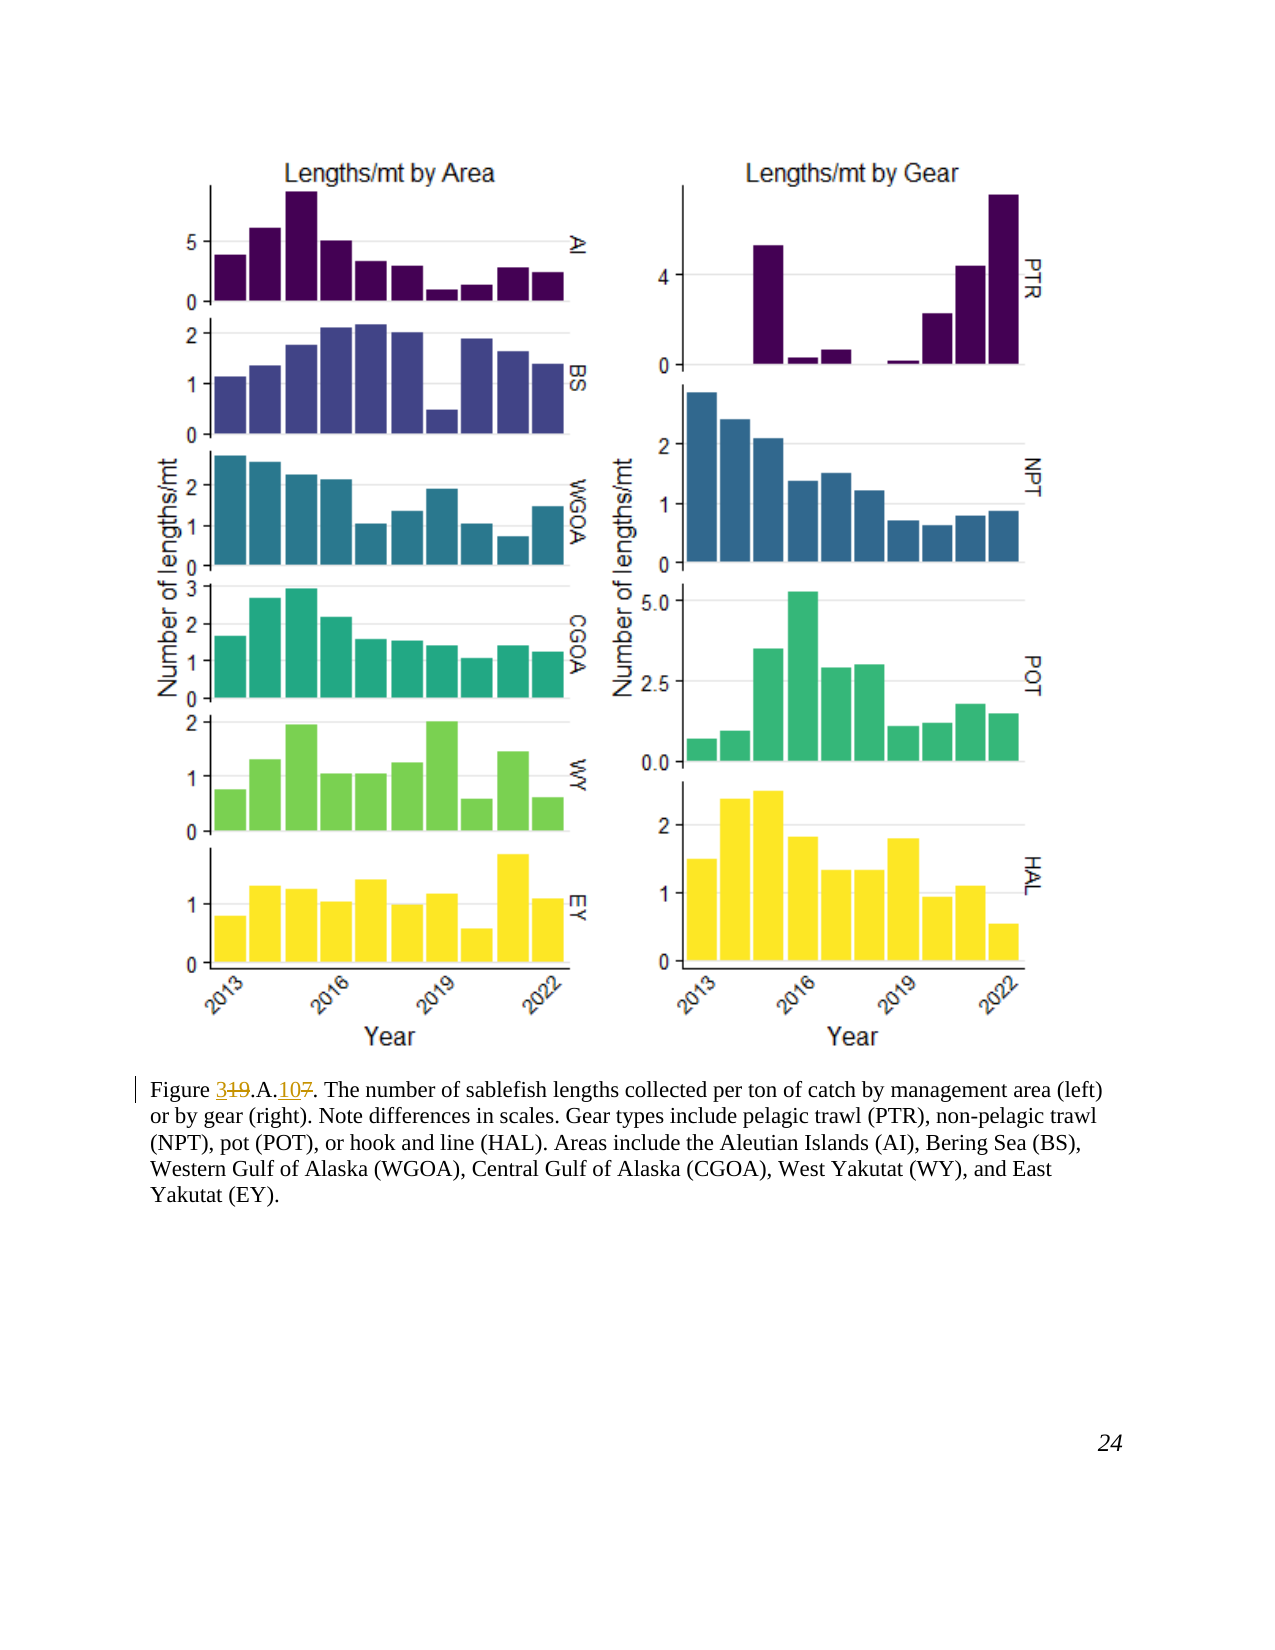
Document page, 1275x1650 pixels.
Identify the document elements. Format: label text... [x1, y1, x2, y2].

picture [150, 150, 1060, 1060]
text Figure .A.. The number of sablefish lengths collected per ton of catch by management area (left) or by gear (right). Note differences in scales. Gear types include pelagic trawl (PTR), non-pelagic trawl (NPT), pot (POT), or hook and line (HAL). Areas include the Aleutian Islands (AI), Bering Sea (BS), Western Gulf of Alaska (WGOA), Central Gulf of Alaska (CGOA), West Yakutat (WY), and East Yakutat (EY). [150, 1076, 1125, 1208]
